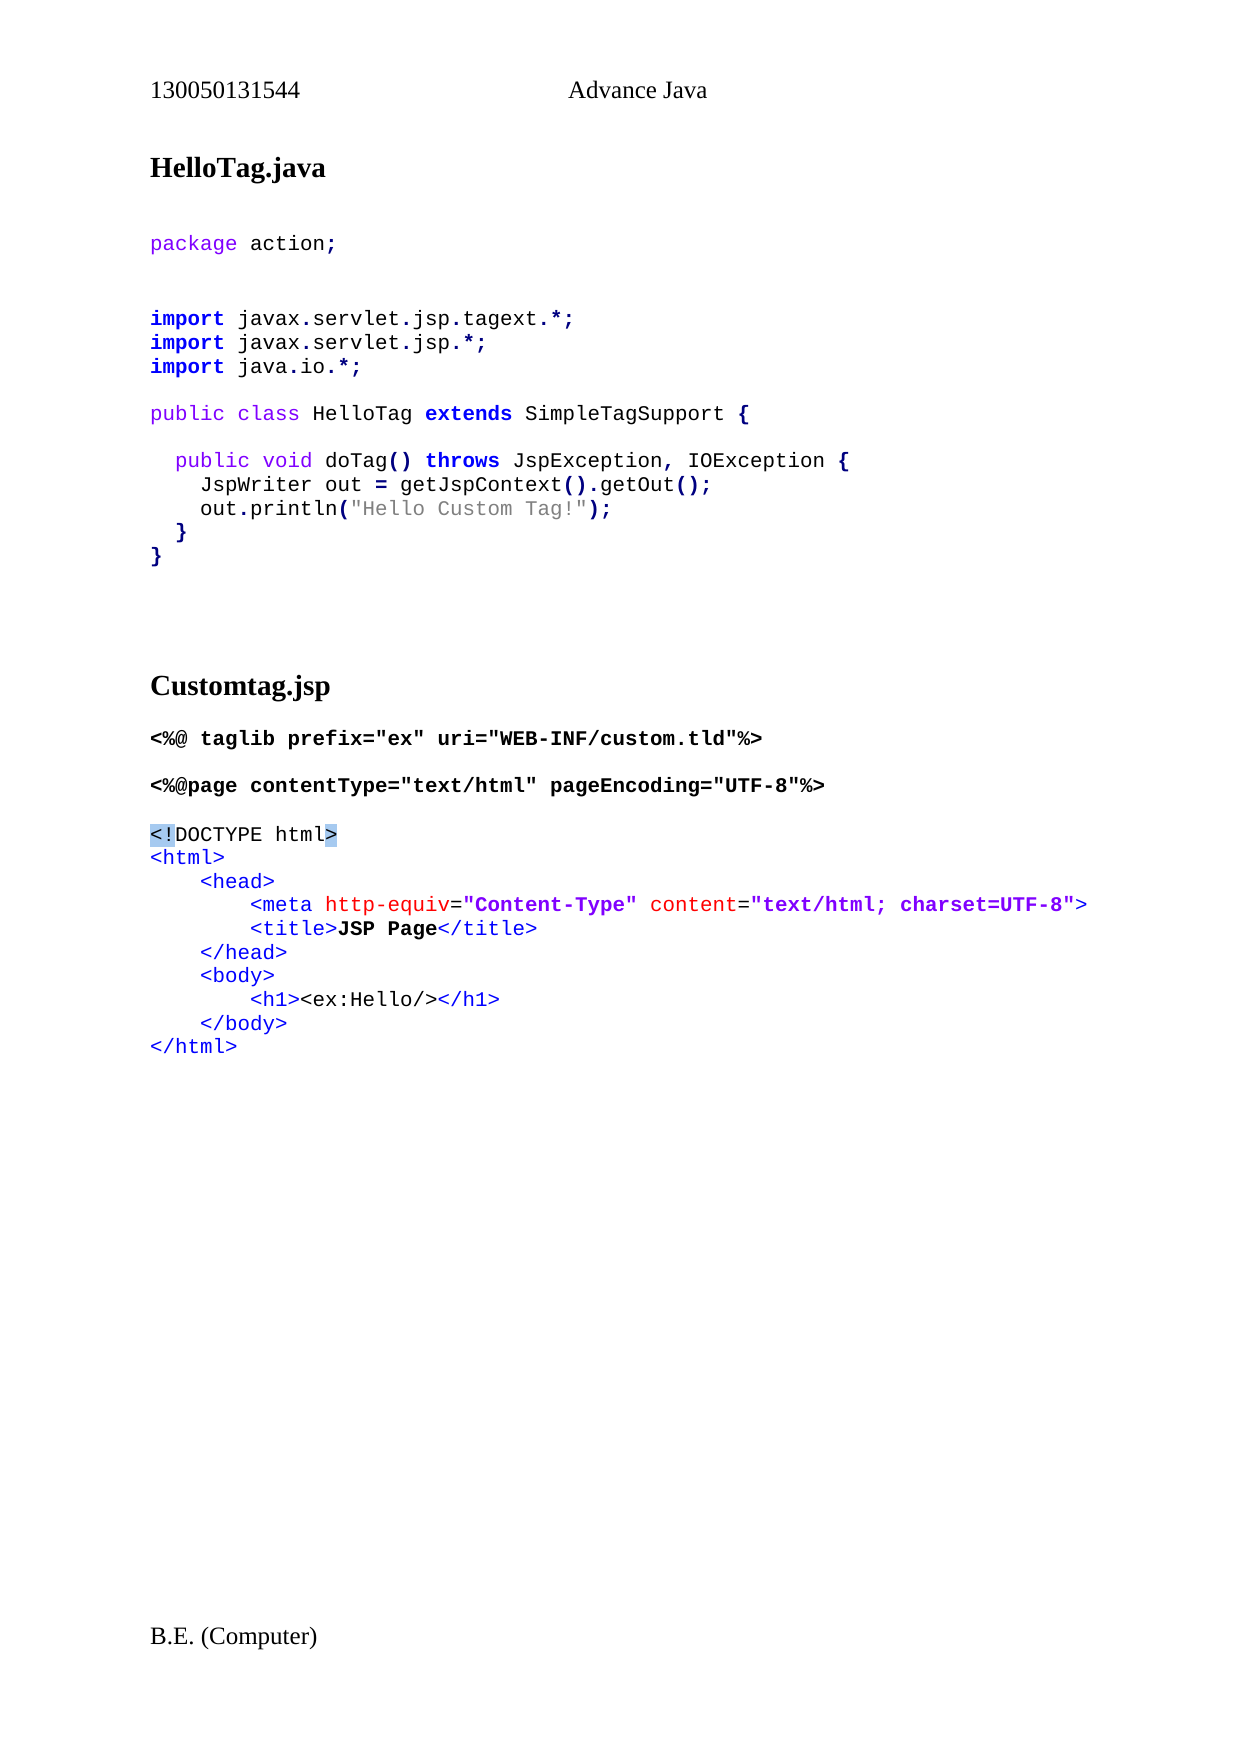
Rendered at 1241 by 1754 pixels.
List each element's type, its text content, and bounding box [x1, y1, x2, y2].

text JspWriter out = getJspContext().getOut(); [150, 474, 1090, 497]
text import java.io.*; [150, 356, 1090, 379]
text <%@page contentType="text/html" pageEncoding="UTF-8"%> [150, 776, 1090, 799]
text <body> [150, 965, 1090, 989]
text package action; [150, 233, 1090, 257]
text <%@ taglib prefix="ex" uri="WEB-INF/custom.tld"%> [150, 727, 1090, 751]
text } [150, 521, 1090, 545]
text <h1><ex:Hello/></h1> [150, 989, 1090, 1013]
text <html> [150, 847, 1090, 871]
text HelloTag.java [150, 150, 1090, 183]
text import javax.servlet.jsp.tagext.*; [150, 308, 1090, 332]
text <!DOCTYPE html> [150, 823, 1090, 847]
text <title>JSP Page</title> [150, 918, 1090, 942]
text </html> [150, 1036, 1090, 1060]
text </body> [150, 1013, 1090, 1036]
text } [150, 545, 1090, 568]
text <head> [150, 871, 1090, 894]
text Customtag.jsp [150, 668, 1090, 702]
text <meta http-equiv="Content-Type" content="text/html; charset=UTF-8"> [150, 894, 1090, 918]
text </head> [150, 942, 1090, 965]
text import javax.servlet.jsp.*; [150, 332, 1090, 356]
text out.println("Hello Custom Tag!"); [150, 497, 1090, 521]
text public void doTag() throws JspException, IOException { [150, 450, 1090, 474]
text public class HelloTag extends SimpleTagSupport { [150, 403, 1090, 427]
